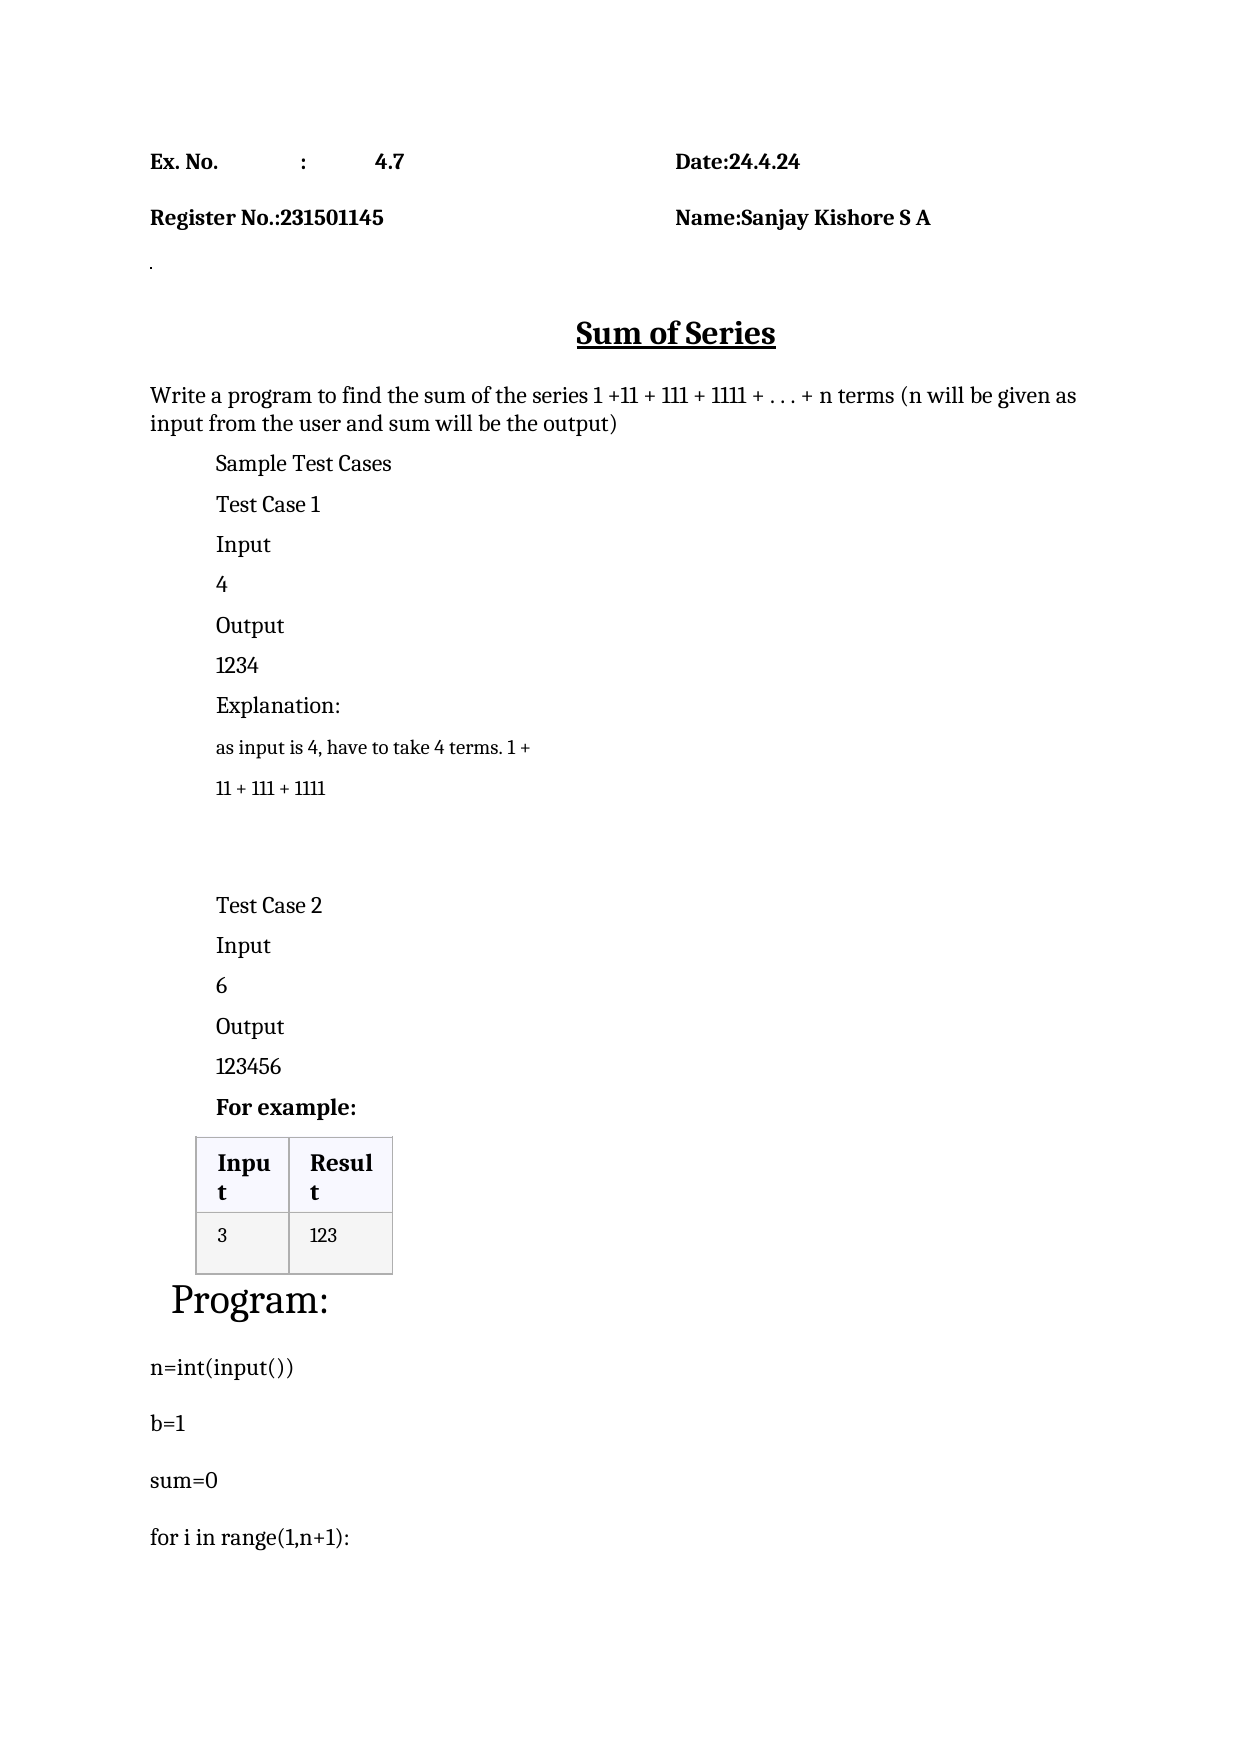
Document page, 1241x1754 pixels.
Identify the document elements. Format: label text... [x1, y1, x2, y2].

text 6 [216, 972, 1203, 1000]
text Test Case 2 Input [216, 892, 369, 959]
text Output 1234 [216, 612, 317, 679]
text Input 4 [216, 531, 279, 599]
text Output 123456 [216, 1013, 297, 1081]
text for i in range(1,n+1): [150, 1524, 1203, 1552]
text Write a program to find the sum of the series 1 +11 + 111 + 1111 + . . . + n terms (n will be given as input from the user and sum will be the output) [150, 382, 1090, 437]
text Sample Test Cases Test Case 1 [216, 450, 427, 518]
table_cell 123 [290, 1213, 392, 1273]
subtitle Program: [150, 1276, 1203, 1324]
text as input is 4, have to take 4 terms. 1 + 11 + 111 + 1111 [216, 736, 549, 800]
table_cell 3 [197, 1213, 288, 1273]
text Register No.:231501145 Name:Sanjay Kishore S A [150, 204, 1203, 231]
table_header Result [290, 1138, 392, 1211]
text Ex. No. : 4.7 Date:24.4.24 [150, 149, 1203, 175]
text n=int(input()) b=1 [150, 1354, 304, 1438]
text sum=0 [150, 1467, 1203, 1495]
text For example: [216, 1093, 1203, 1121]
subtitle Sum of Series [175, 314, 1131, 352]
table_header Input [197, 1138, 288, 1211]
text Explanation: [216, 692, 1203, 720]
